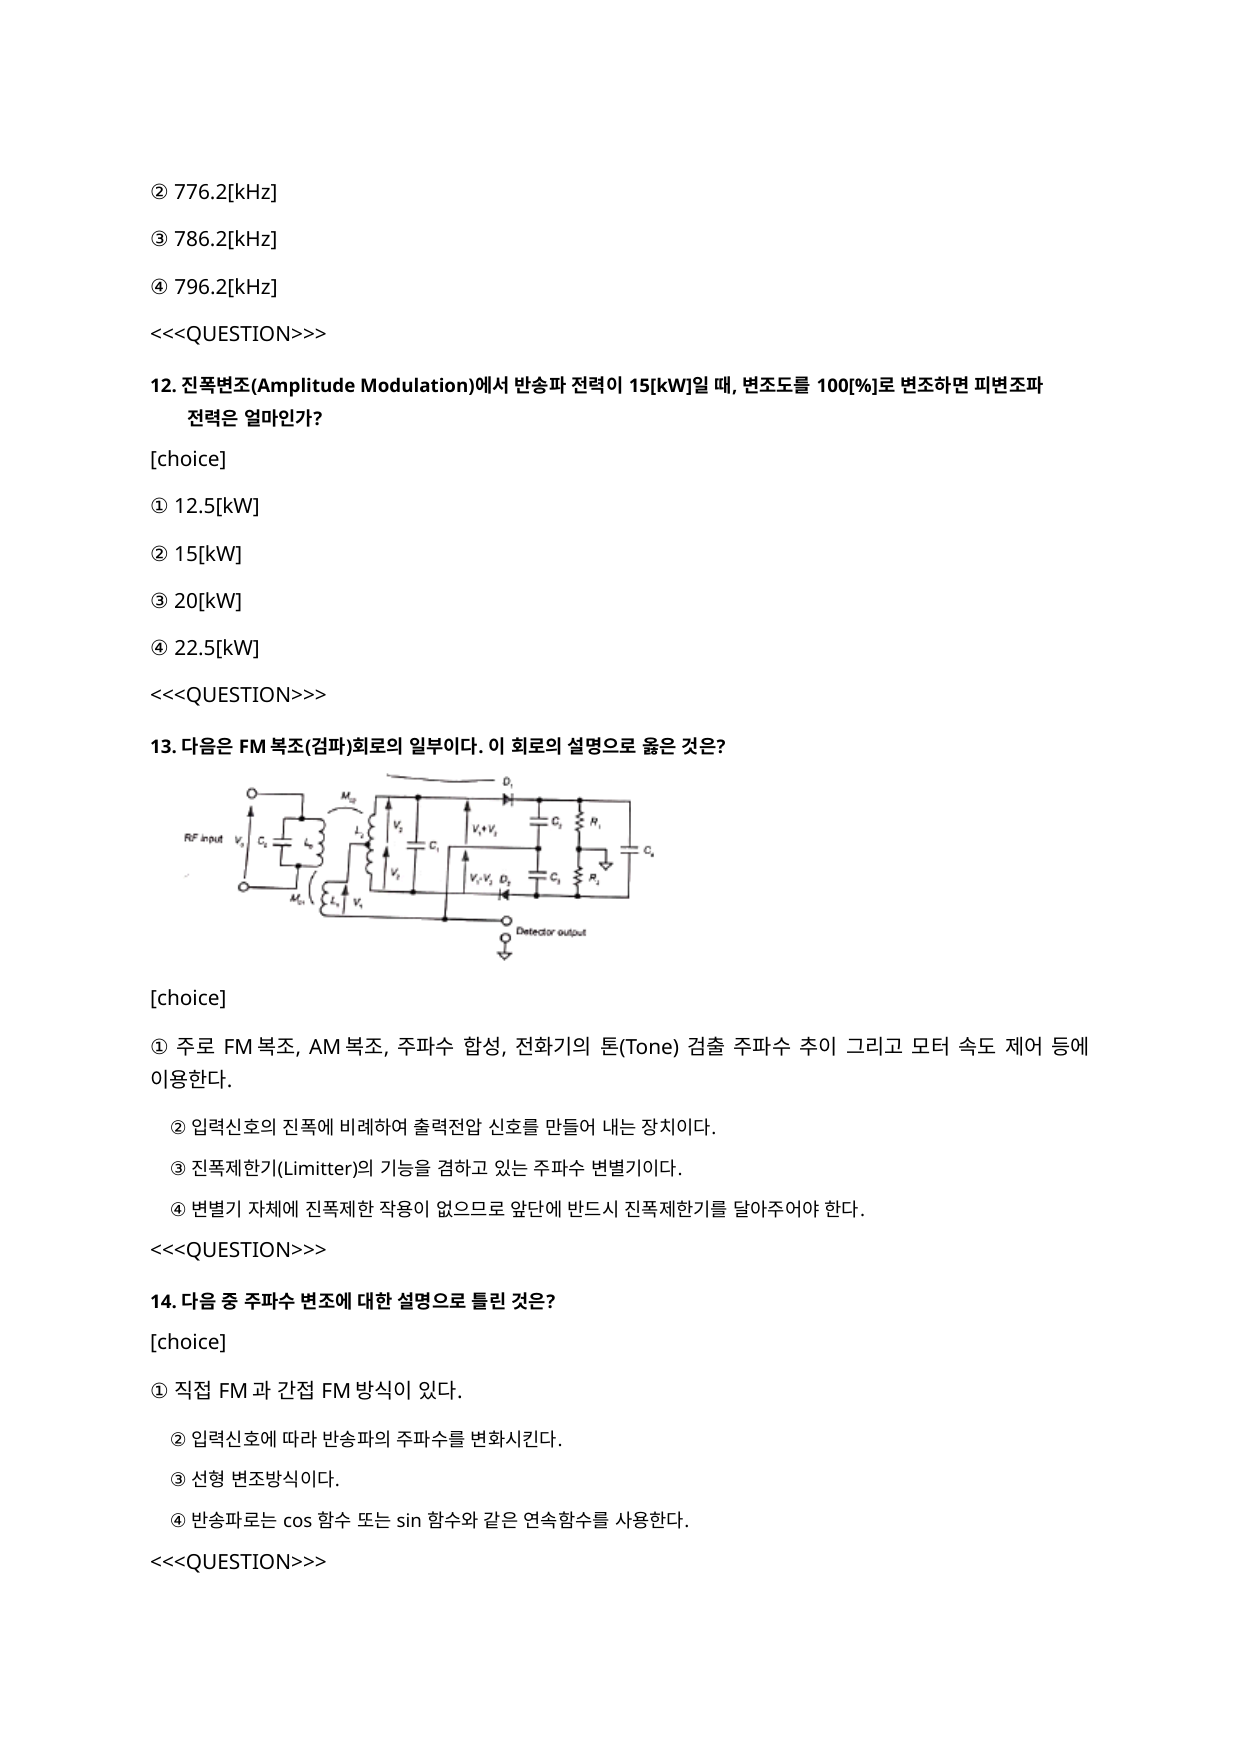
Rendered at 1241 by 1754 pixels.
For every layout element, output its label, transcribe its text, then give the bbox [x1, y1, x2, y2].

text ④ 반송파로는 cos 함수 또는 sin 함수와 같은 연속함수를 사용한다. [150, 1506, 1090, 1533]
text ② 15[kW] [150, 539, 1090, 567]
text ④ 변별기 자체에 진폭제한 작용이 없으므로 앞단에 반드시 진폭제한기를 달아주어야 한다. [150, 1194, 1090, 1221]
text ① 직접 FM과 간접 FM방식이 있다. [150, 1375, 1090, 1405]
text ④ 796.2[kHz] [150, 272, 1090, 300]
text 14. 다음 중 주파수 변조에 대한 설명으로 틀린 것은? [150, 1287, 1090, 1314]
text [choice] [150, 1327, 1090, 1356]
text ③ 786.2[kHz] [150, 224, 1090, 253]
text <<<QUESTION>>> [150, 319, 1090, 347]
text [choice] [150, 983, 1090, 1011]
text ① 주로 FM복조, AM복조, 주파수 합성, 전화기의 톤(Tone) 검출 주파수 추이 그리고 모터 속도 제어 등에 이용한다. [150, 1030, 1090, 1093]
text ③ 20[kW] [150, 586, 1090, 614]
text ② 입력신호에 따라 반송파의 주파수를 변화시킨다. [150, 1424, 1090, 1451]
text 12. 진폭변조(Amplitude Modulation)에서 반송파 전력이 15[kW]일 때, 변조도를 100[%]로 변조하면 피변조파 전력은 얼마인가? [150, 371, 1090, 430]
text ② 입력신호의 진폭에 비례하여 출력전압 신호를 만들어 내는 장치이다. [150, 1112, 1090, 1139]
text 13. 다음은 FM복조(검파)회로의 일부이다. 이 회로의 설명으로 옳은 것은? [150, 732, 1090, 759]
text <<<QUESTION>>> [150, 681, 1090, 709]
text ④ 22.5[kW] [150, 633, 1090, 662]
text <<<QUESTION>>> [150, 1235, 1090, 1263]
text <<<QUESTION>>> [150, 1547, 1090, 1575]
text [choice] [150, 444, 1090, 472]
text ③ 진폭제한기(Limitter)의 기능을 겸하고 있는 주파수 변별기이다. [150, 1153, 1090, 1180]
picture [169, 772, 667, 964]
text ① 12.5[kW] [150, 491, 1090, 520]
text ③ 선형 변조방식이다. [150, 1465, 1090, 1492]
text ② 776.2[kHz] [150, 177, 1090, 206]
